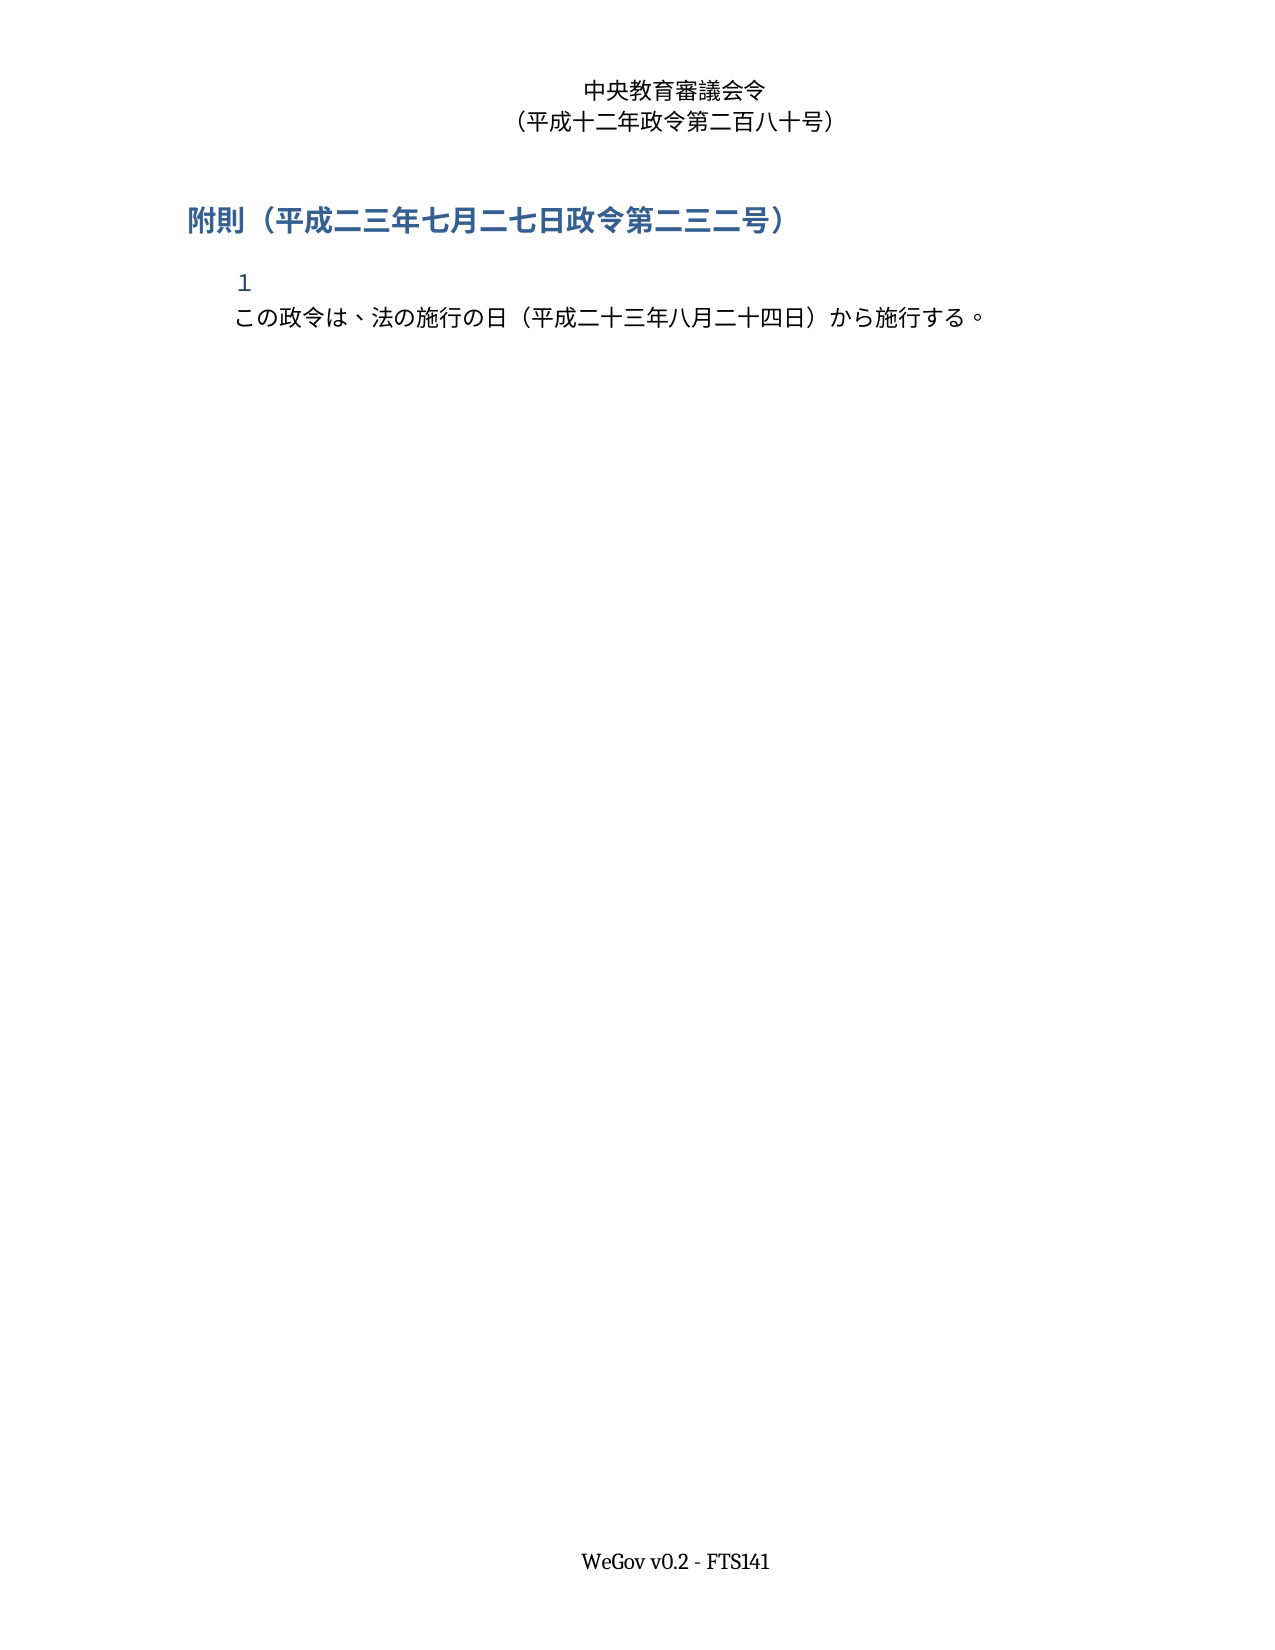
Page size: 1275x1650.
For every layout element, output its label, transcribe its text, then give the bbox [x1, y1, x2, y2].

text この政令は、法の施行の日（平成二十三年八月二十四日）から施行する。 [233, 302, 1087, 334]
subtitle 附則（平成二三年七月二七日政令第二三二号） [187, 200, 1087, 240]
subtitle １ [233, 266, 1087, 298]
